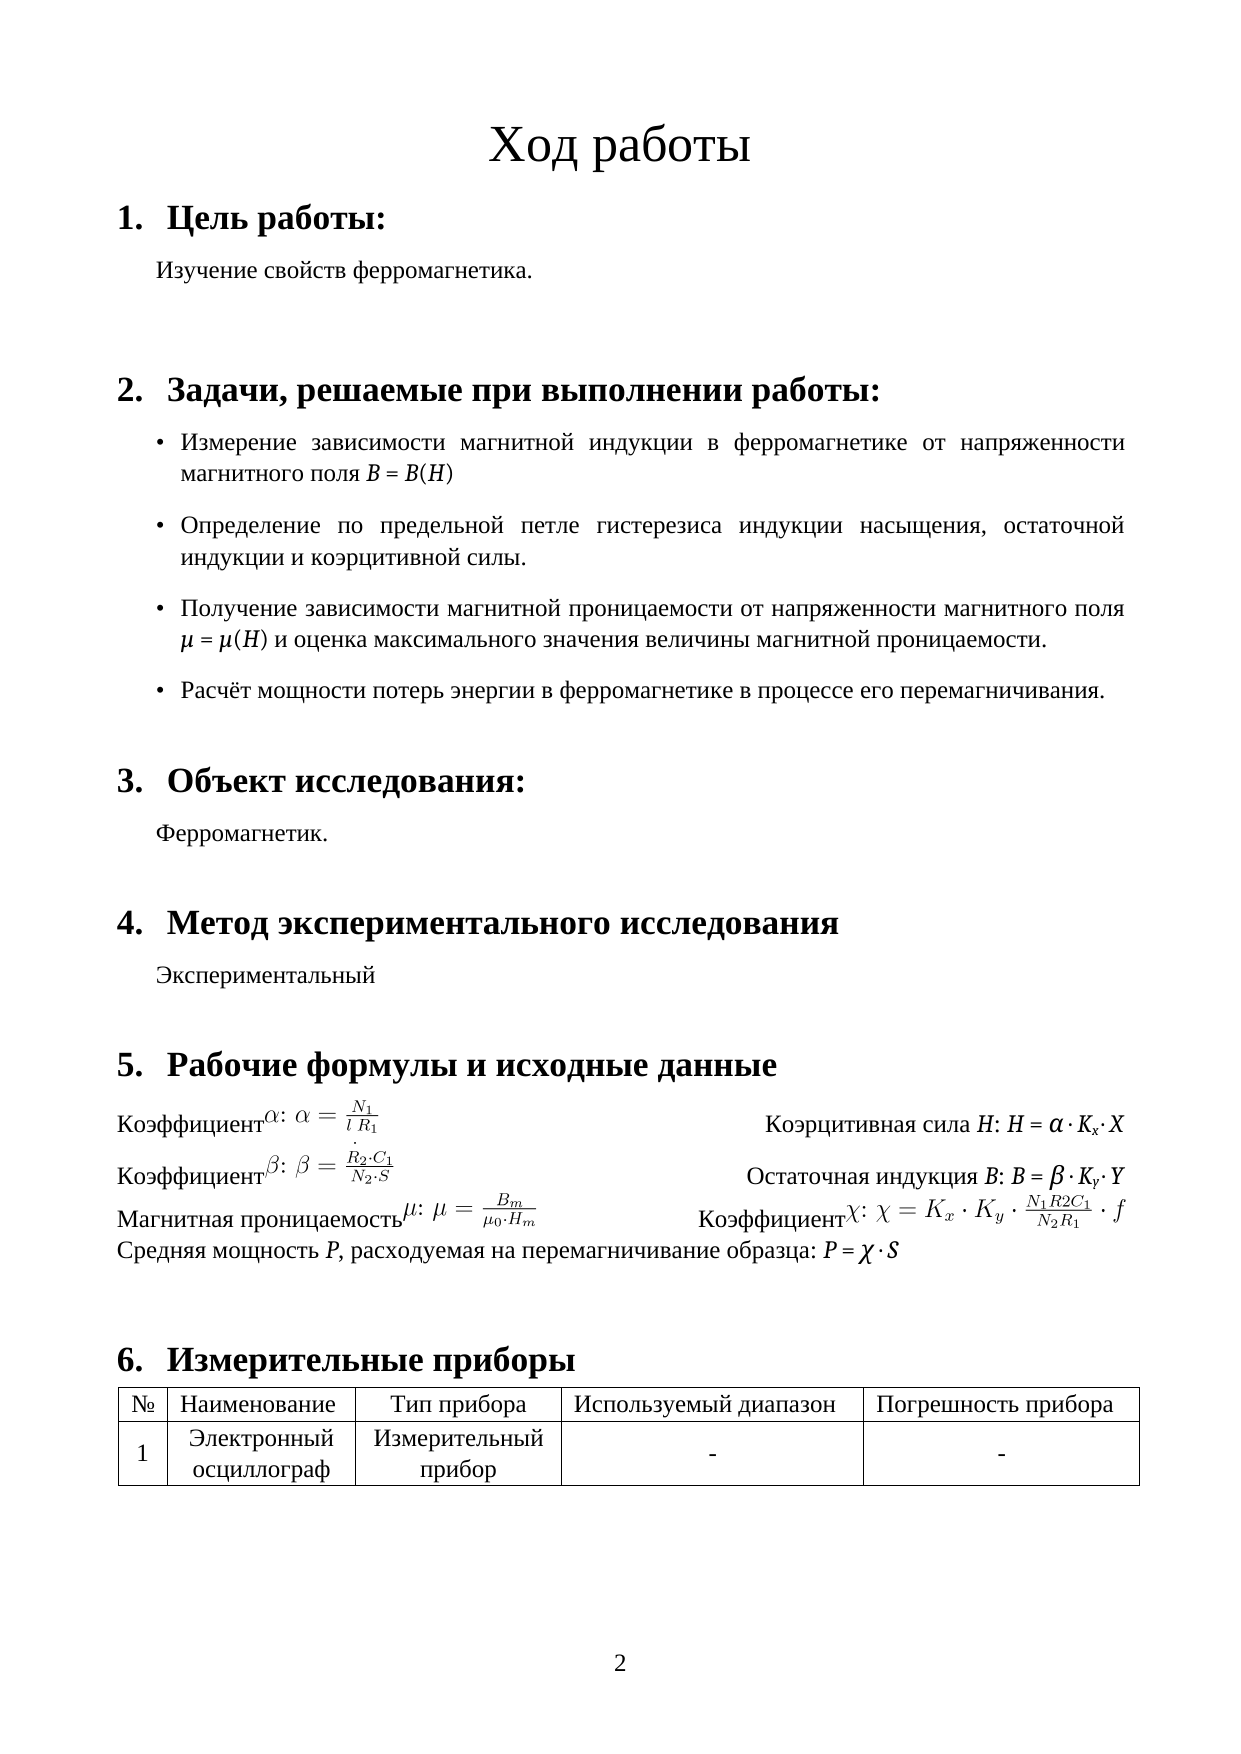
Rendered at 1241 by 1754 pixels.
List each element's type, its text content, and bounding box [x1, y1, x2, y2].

text Экспериментальный [156, 960, 1126, 989]
subtitle Измерительные приборы [117, 1338, 1126, 1379]
table_cell 1 [119, 1422, 167, 1485]
picture [402, 1192, 537, 1228]
table_cell Электронный осциллограф [168, 1422, 355, 1485]
picture [845, 1194, 1126, 1228]
table_header Тип прибора [356, 1388, 561, 1421]
list Определение по предельной петле гистерезиса индукции насыщения, остаточной индукции и коэрцитивной силы. [156, 511, 1126, 570]
subtitle Рабочие формулы и исходные данные [117, 1043, 1126, 1084]
text Коэффициент Остаточная индукция B: B = β · Ky · Y [117, 1142, 1126, 1190]
list Расчёт мощности потерь энергии в ферромагнетике в процессе его перемагничивания. [156, 676, 1126, 704]
text Коэффициент Коэрцитивная сила H: H = α · Kx · X [117, 1099, 1126, 1139]
table_cell - [864, 1422, 1139, 1485]
subtitle Цель работы: [117, 196, 1126, 237]
text Средняя мощность P, расходуемая на перемагничивание образца: P = χ · S [117, 1235, 1126, 1265]
text Изучение свойств ферромагнетика. [156, 255, 1126, 284]
table_header Используемый диапазон [562, 1388, 863, 1421]
subtitle Задачи, решаемые при выполнении работы: [117, 369, 1126, 409]
list Получение зависимости магнитной проницаемости от напряженности магнитного поля µ = µ(H) и оценка максимального значения величины магнитной проницаемости. [156, 593, 1126, 653]
table_cell Измерительный прибор [356, 1422, 561, 1485]
subtitle Метод экспериментального исследования [117, 901, 1126, 942]
table_header № [119, 1388, 167, 1421]
table_cell - [562, 1422, 863, 1485]
text Ферромагнетик. [156, 818, 1126, 846]
subtitle Объект исследования: [117, 759, 1126, 800]
table_header Наименование [168, 1388, 355, 1421]
table_header Погрешность прибора [864, 1388, 1139, 1421]
picture [264, 1099, 379, 1133]
picture [264, 1141, 394, 1184]
list Измерение зависимости магнитной индукции в ферромагнетике от напряженности магнитного поля B = B(H) [156, 427, 1126, 488]
text Ход работы [118, 113, 1122, 172]
